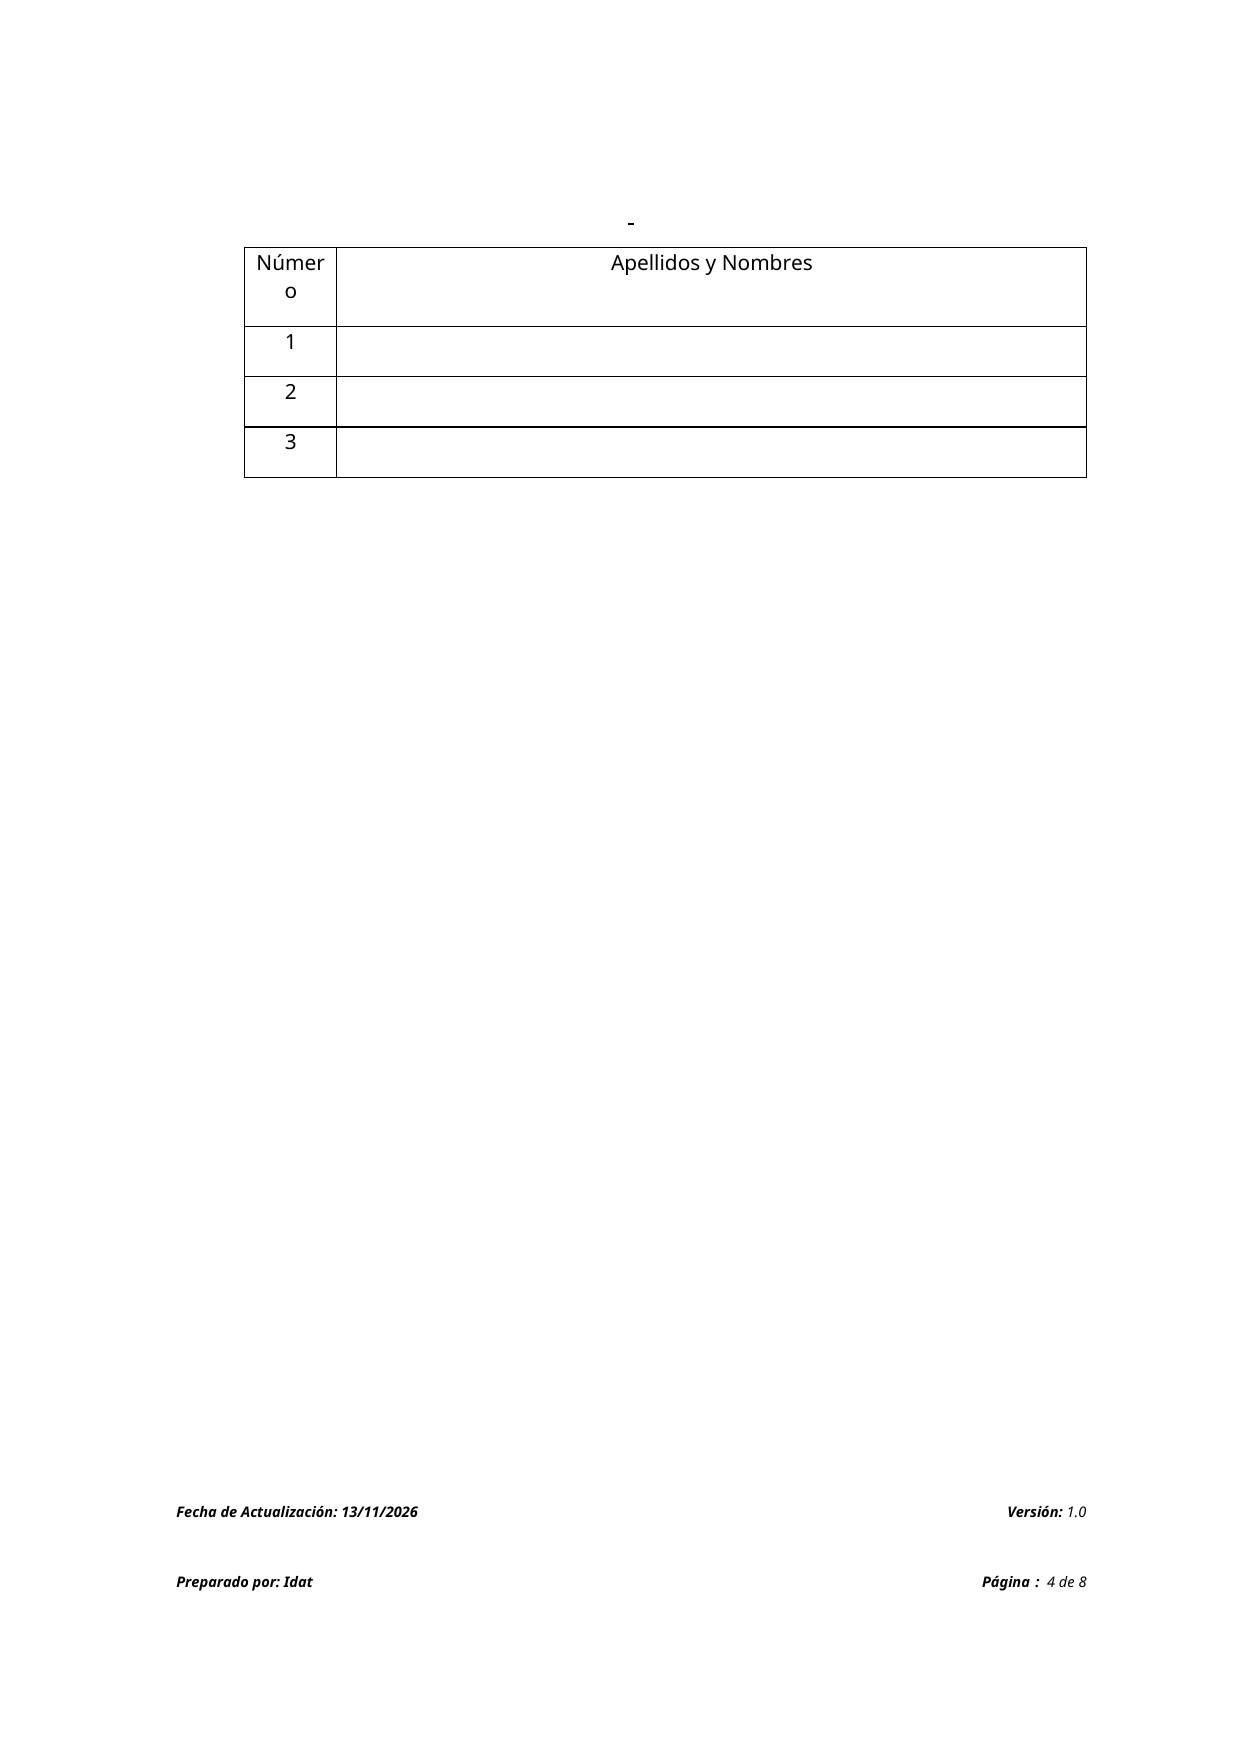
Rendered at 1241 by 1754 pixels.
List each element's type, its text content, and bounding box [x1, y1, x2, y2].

table_header Apellidos y Nombres [337, 248, 1086, 326]
table_cell 2 [245, 377, 336, 426]
table_cell [337, 377, 1086, 426]
table_cell [337, 327, 1086, 376]
table_header Número [245, 248, 336, 326]
table_cell 3 [245, 428, 336, 477]
table_cell [337, 428, 1086, 477]
table_cell 1 [245, 327, 336, 376]
